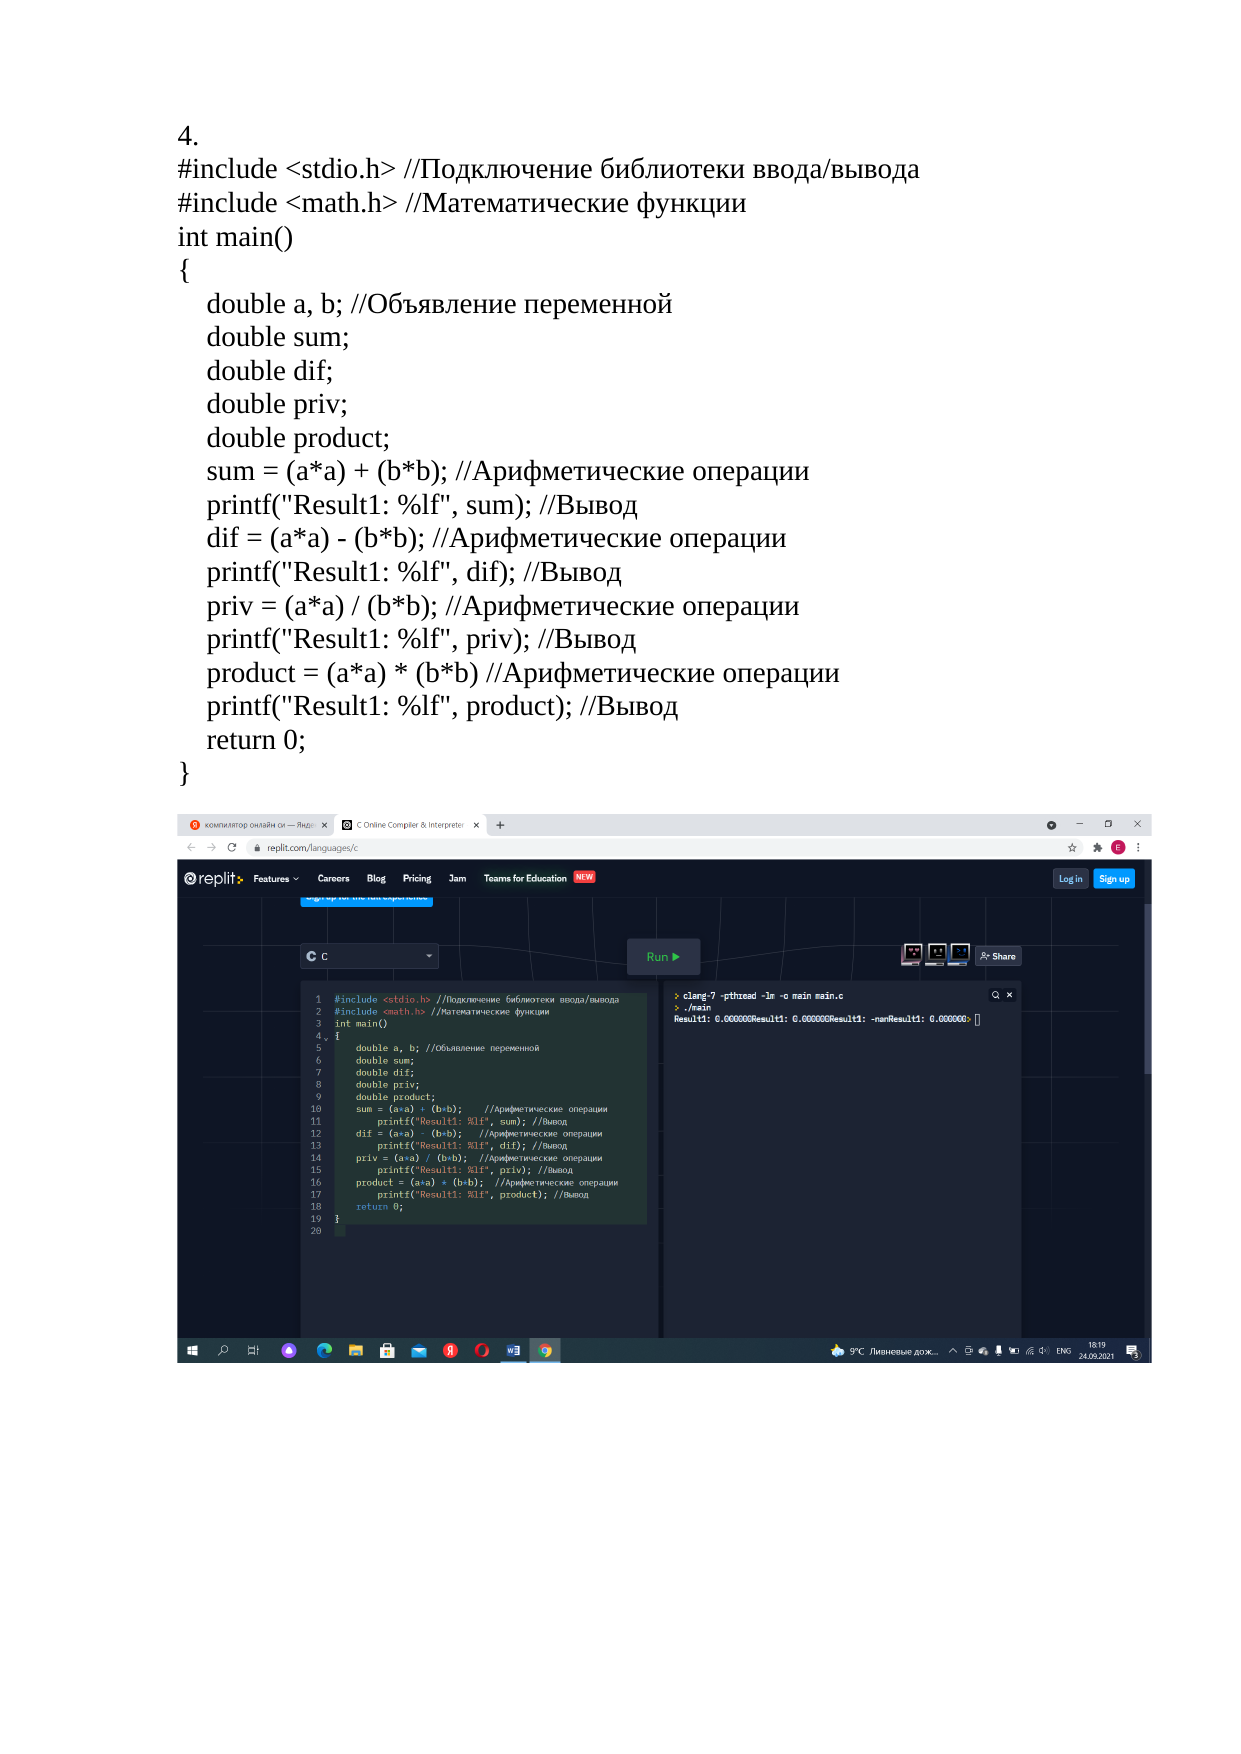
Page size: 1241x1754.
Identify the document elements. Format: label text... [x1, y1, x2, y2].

text double sum; [177, 319, 1152, 353]
text priv = (a*a) / (b*b); //Арифметические операции [177, 588, 1152, 621]
text printf("Result1: %lf", sum); //Вывод [177, 487, 1152, 521]
text { [177, 252, 1152, 286]
text 4. [177, 118, 1152, 152]
picture [177, 814, 1152, 1363]
text sum = (a*a) + (b*b); //Арифметические операции [177, 453, 1152, 487]
text printf("Result1: %lf", product); //Вывод [177, 688, 1152, 722]
text double a, b; //Объявление переменной [177, 286, 1152, 319]
text return 0; [177, 722, 1152, 755]
text int main() [177, 219, 1152, 252]
text #include <stdio.h> //Подключение библиотеки ввода/вывода [177, 152, 1152, 185]
text dif = (a*a) - (b*b); //Арифметические операции [177, 521, 1152, 554]
text product = (a*a) * (b*b) //Арифметические операции [177, 655, 1152, 688]
text double dif; [177, 353, 1152, 386]
text printf("Result1: %lf", priv); //Вывод [177, 621, 1152, 655]
text double priv; [177, 386, 1152, 420]
text double product; [177, 420, 1152, 453]
text #include <math.h> //Математические функции [177, 185, 1152, 219]
text printf("Result1: %lf", dif); //Вывод [177, 554, 1152, 588]
text } [177, 755, 1152, 789]
